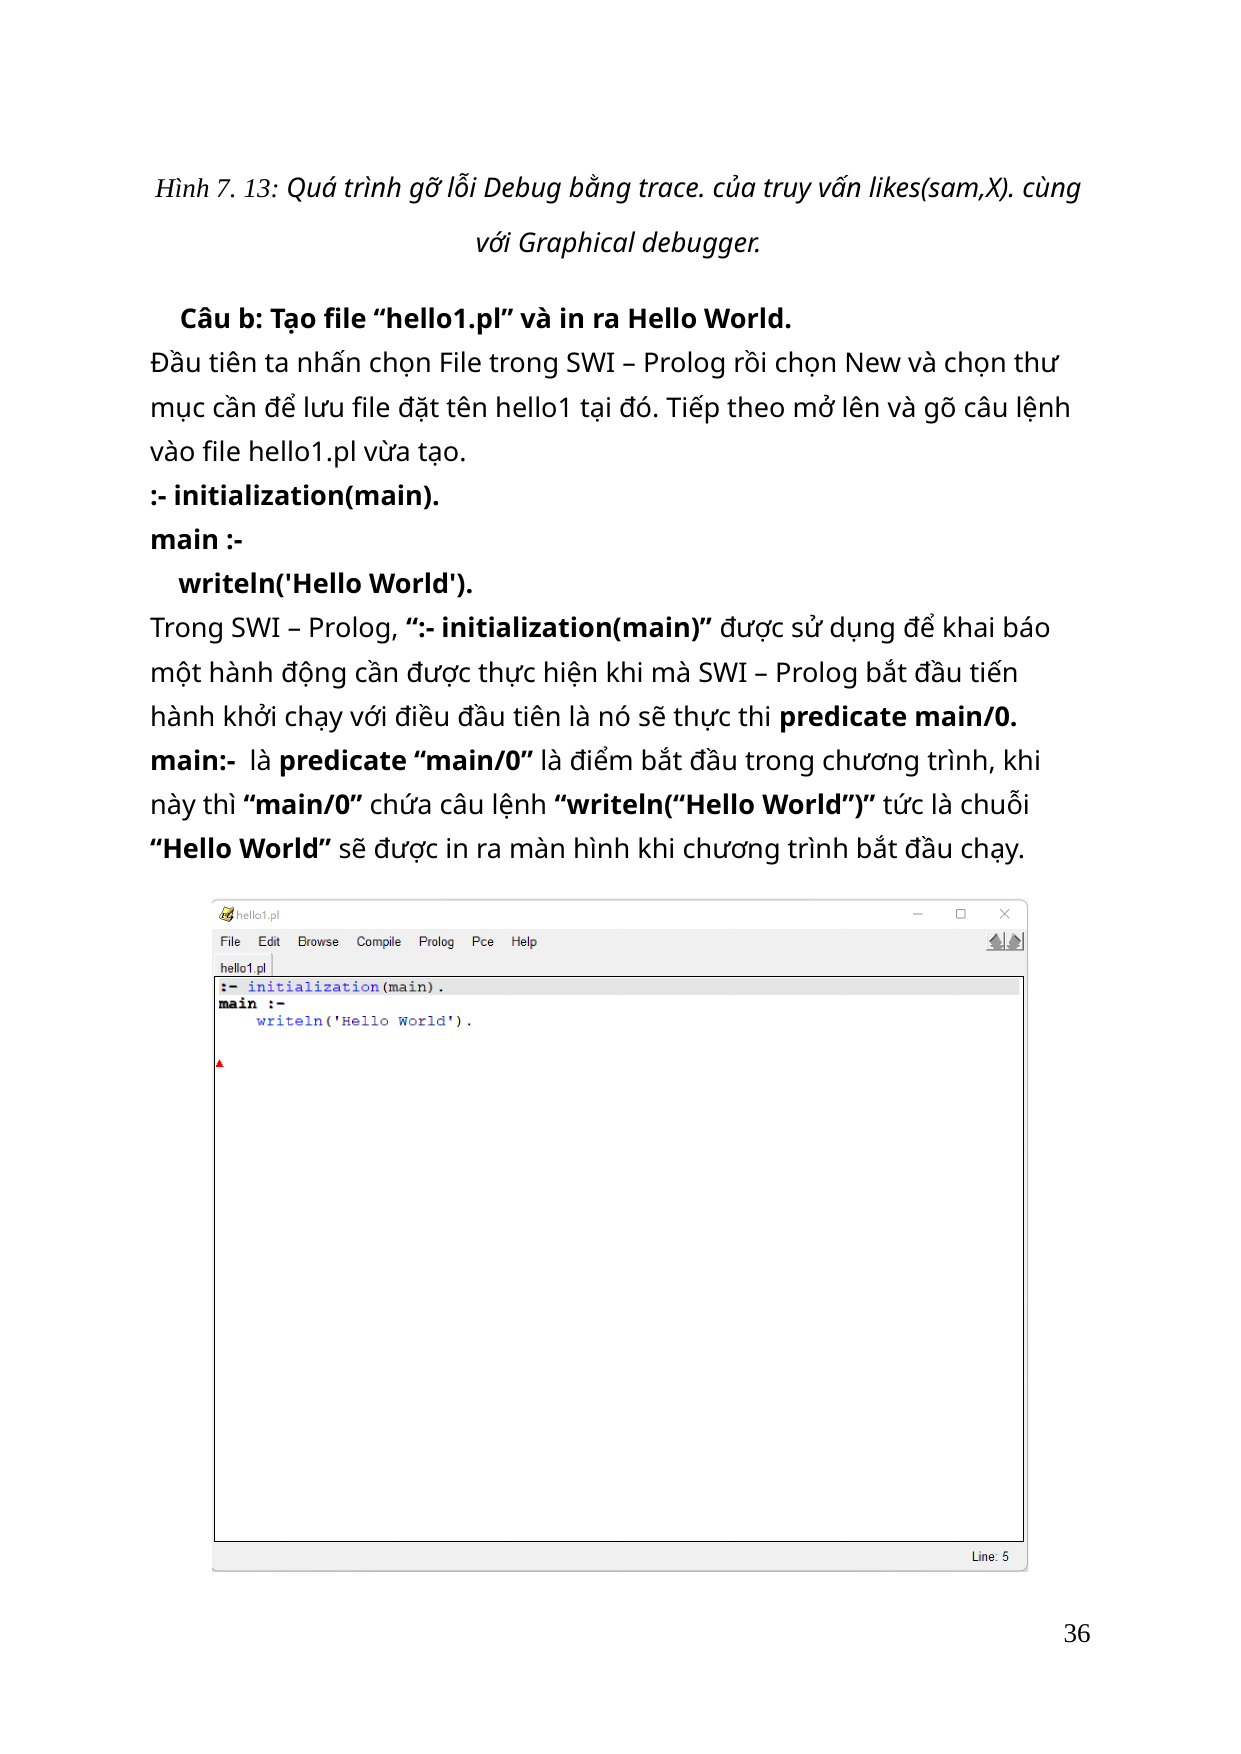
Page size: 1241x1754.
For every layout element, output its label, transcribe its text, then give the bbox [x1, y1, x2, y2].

text main :- [150, 521, 1090, 557]
picture [212, 898, 1029, 1572]
text Trong SWI – Prolog, “:- initialization(main)” được sử dụng để khai báo một hành động cần được thực hiện khi mà SWI – Prolog bắt đầu tiến hành khởi chạy với điều đầu tiên là nó sẽ thực thi predicate main/0. [150, 609, 1090, 734]
text :- initialization(main). [150, 476, 1090, 513]
text writeln('Hello World'). [150, 565, 1090, 602]
text Hình 7. 13: Quá trình gỡ lỗi Debug bằng trace. của truy vấn likes(sam,X). cùng với Graphical debugger. [150, 168, 1090, 261]
text main:- là predicate “main/0” là điểm bắt đầu trong chương trình, khi này thì “main/0” chứa câu lệnh “writeln(“Hello World”)” tức là chuỗi “Hello World” sẽ được in ra màn hình khi chương trình bắt đầu chạy. [150, 741, 1090, 867]
text Đầu tiên ta nhấn chọn File trong SWI – Prolog rồi chọn New và chọn thư mục cần để lưu file đặt tên hello1 tại đó. Tiếp theo mở lên và gõ câu lệnh vào file hello1.pl vừa tạo. [150, 344, 1090, 469]
subtitle Câu b: Tạo file “hello1.pl” và in ra Hello World. [150, 300, 1090, 337]
